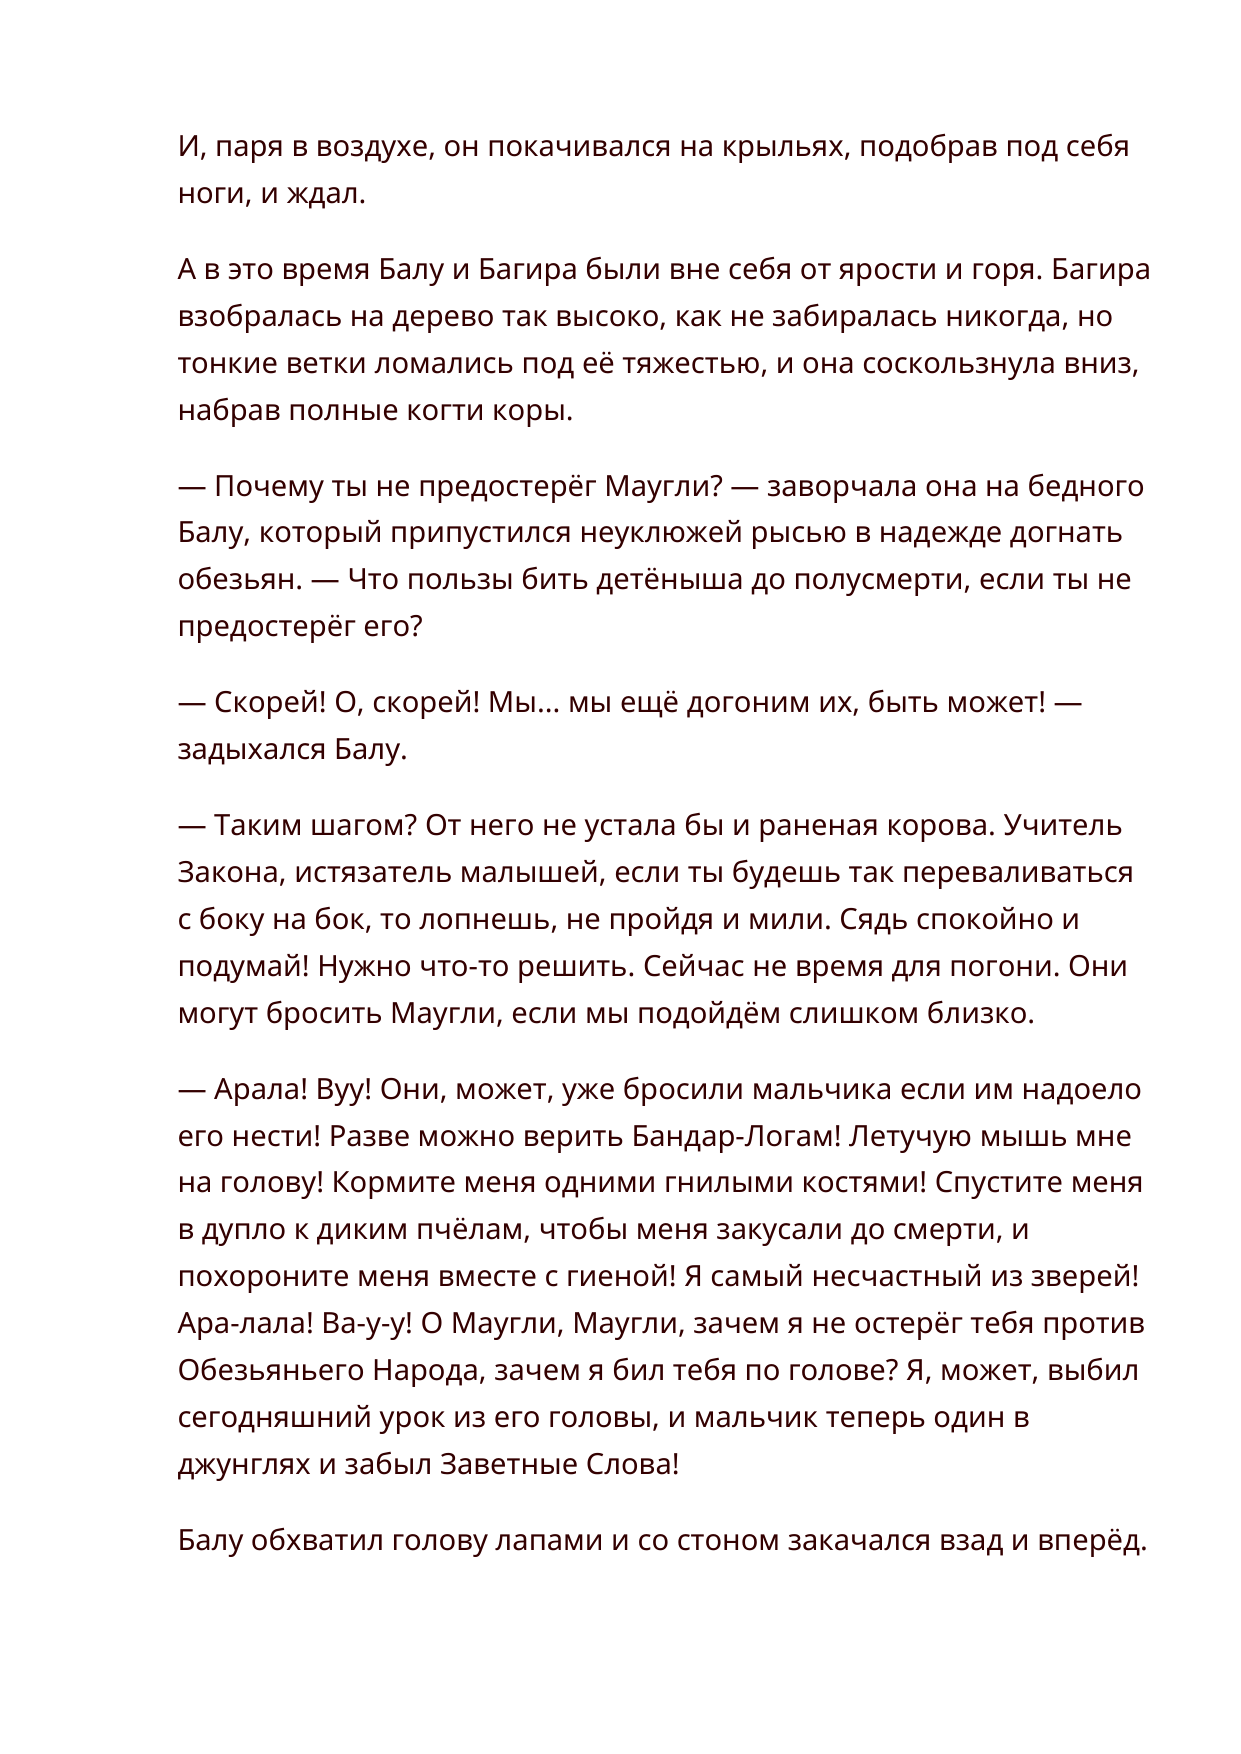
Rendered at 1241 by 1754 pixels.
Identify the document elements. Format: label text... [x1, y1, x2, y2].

text А в это время Балу и Багира были вне себя от ярости и горя. Багира взобралась на дерево так высоко, как не забиралась никогда, но тонкие ветки ломались под её тяжестью, и она соскользнула вниз, набрав полные когти коры. [177, 241, 1152, 428]
text — Скорей! О, скорей! Мы... мы ещё догоним их, быть может! — задыхался Балу. [177, 674, 1152, 768]
text — Почему ты не предостерёг Маугли? — заворчала она на бедного Балу, который припустился неуклюжей рысью в надежде догнать обезьян. — Что пользы бить детёныша до полусмерти, если ты не предостерёг его? [177, 458, 1152, 645]
text И, паря в воздухе, он покачивался на крыльях, подобрав под себя ноги, и ждал. [177, 118, 1152, 212]
text — Таким шагом? От него не устала бы и раненая корова. Учитель Закона, истязатель малышей, если ты будешь так переваливаться с боку на бок, то лопнешь, не пройдя и мили. Сядь спокойно и подумай! Нужно что-то решить. Сейчас не время для погони. Они могут бросить Маугли, если мы подойдём слишком близко. [177, 797, 1152, 1032]
text — Арала! Вуу! Они, может, уже бросили мальчика если им надоело его нести! Разве можно верить Бандар-Логам! Летучую мышь мне на голову! Кормите меня одними гнилыми костями! Спустите меня в дупло к диким пчёлам, чтобы меня закусали до смерти, и похороните меня вместе с гиеной! Я самый несчастный из зверей! Ара-лала! Ва-у-у! О Маугли, Маугли, зачем я не остерёг тебя против Обезьяньего Народа, зачем я бил тебя по голове? Я, может, выбил сегодняшний урок из его головы, и мальчик теперь один в джунглях и забыл Заветные Слова! [177, 1061, 1152, 1483]
text Балу обхватил голову лапами и со стоном закачался взад и вперёд. [177, 1512, 1152, 1559]
